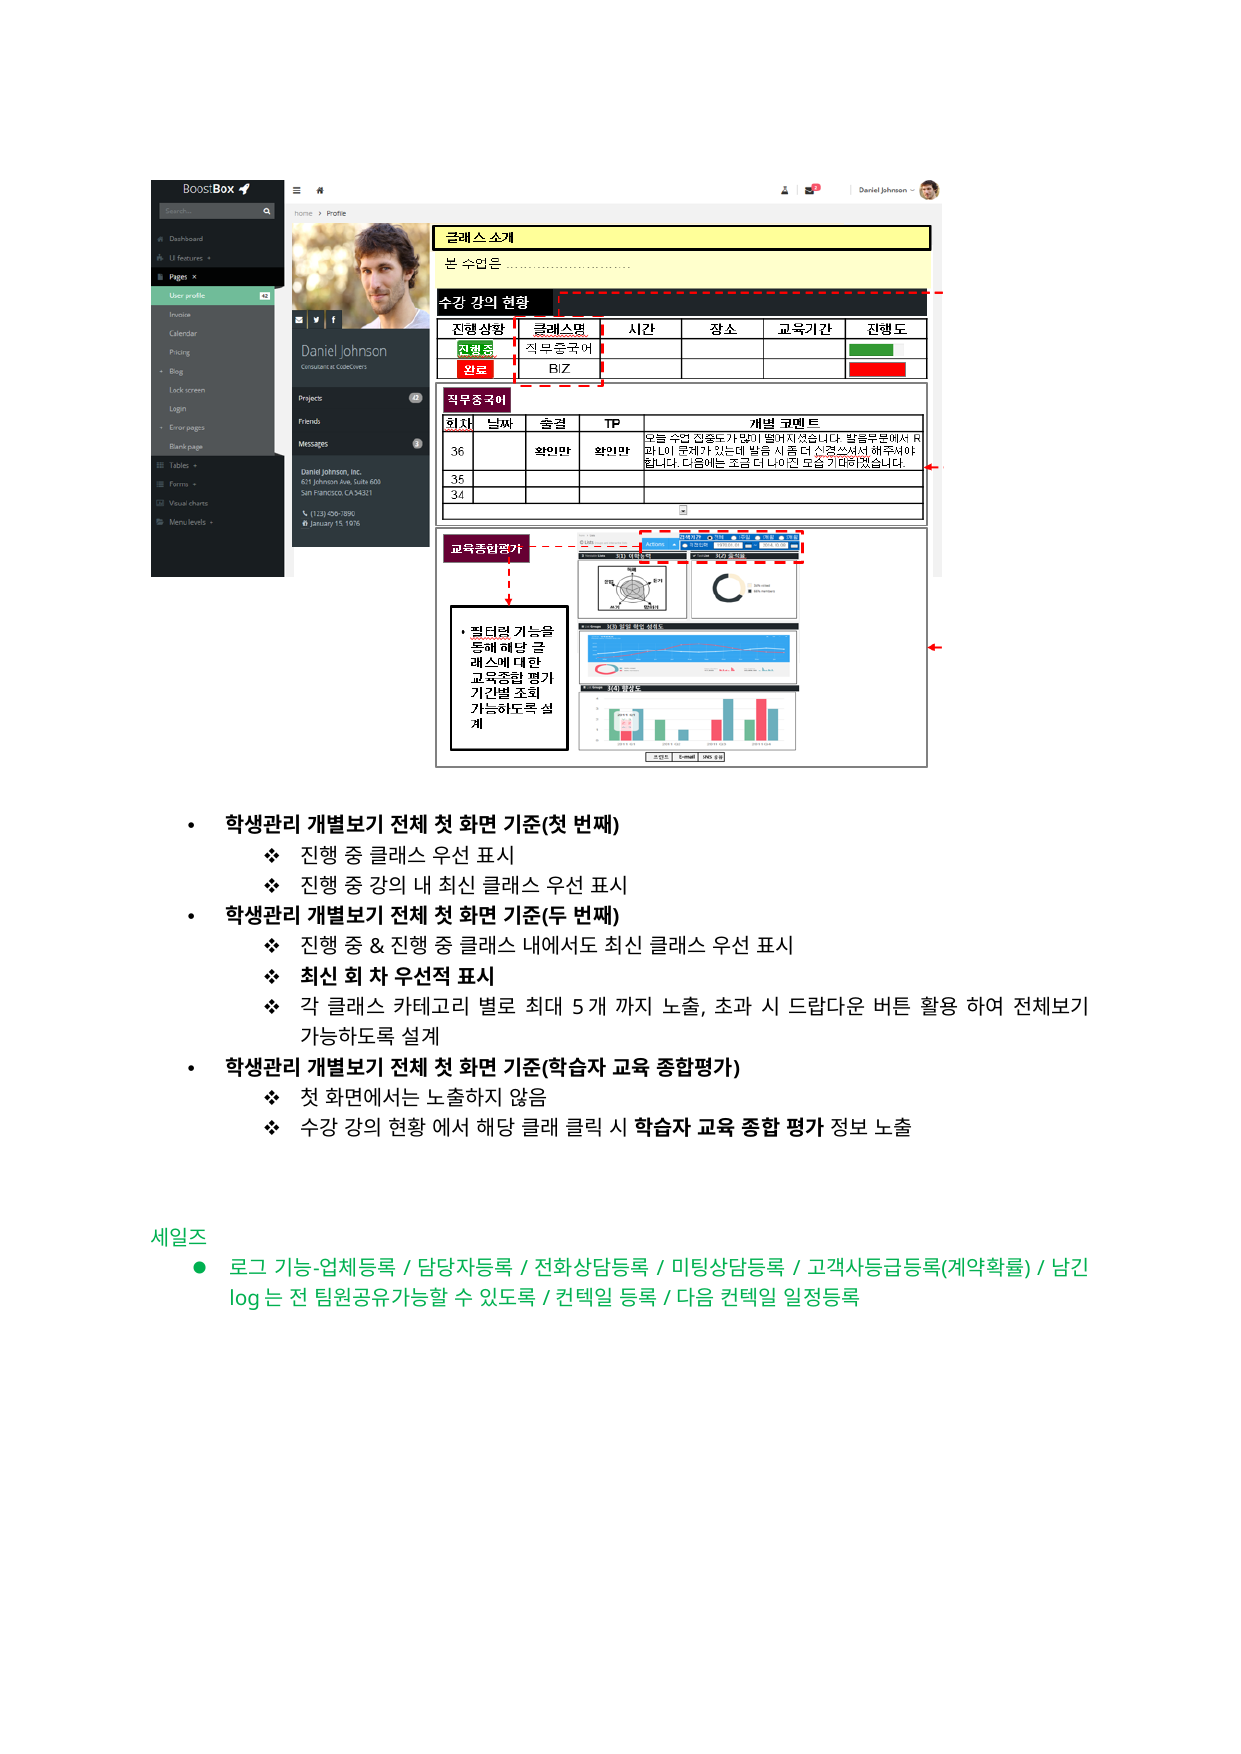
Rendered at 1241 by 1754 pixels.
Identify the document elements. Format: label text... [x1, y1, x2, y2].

list 진행 중 클래스 우선 표시 [262, 839, 1090, 869]
list 최신 회 차 우선적 표시 [262, 960, 1090, 990]
list 각 클래스 카테고리 별로 최대 5개 까지 노출, 초과 시 드랍다운 버튼 활용 하여 전체보기 가능하도록 설계 [262, 990, 1090, 1051]
list 학생관리 개별보기 전체 첫 화면 기준(두 번째) [187, 899, 1090, 930]
list 진행 중 & 진행 중 클래스 내에서도 최신 클래스 우선 표시 [262, 930, 1090, 960]
list 첫 화면에서는 노출하지 않음 [262, 1081, 1090, 1111]
list 진행 중 강의 내 최신 클래스 우선 표시 [262, 869, 1090, 899]
text 세일즈 [150, 1221, 1090, 1251]
picture [150, 177, 944, 769]
list 수강 강의 현황 에서 해당 클래 클릭 시 학습자 교육 종합 평가 정보 노출 [262, 1111, 1090, 1142]
list 학생관리 개별보기 전체 첫 화면 기준(학습자 교육 종합평가) [187, 1051, 1090, 1081]
list 학생관리 개별보기 전체 첫 화면 기준(첫 번째) [187, 809, 1090, 839]
list 로그 기능-업체등록 / 담당자등록 / 전화상담등록 / 미팅상담등록 / 고객사등급등록(계약확률) / 남긴 log는 전 팀원공유가능할 수 있도록 / 컨텍일 등록 / 다음 컨텍일 일정등록 [192, 1251, 1090, 1312]
